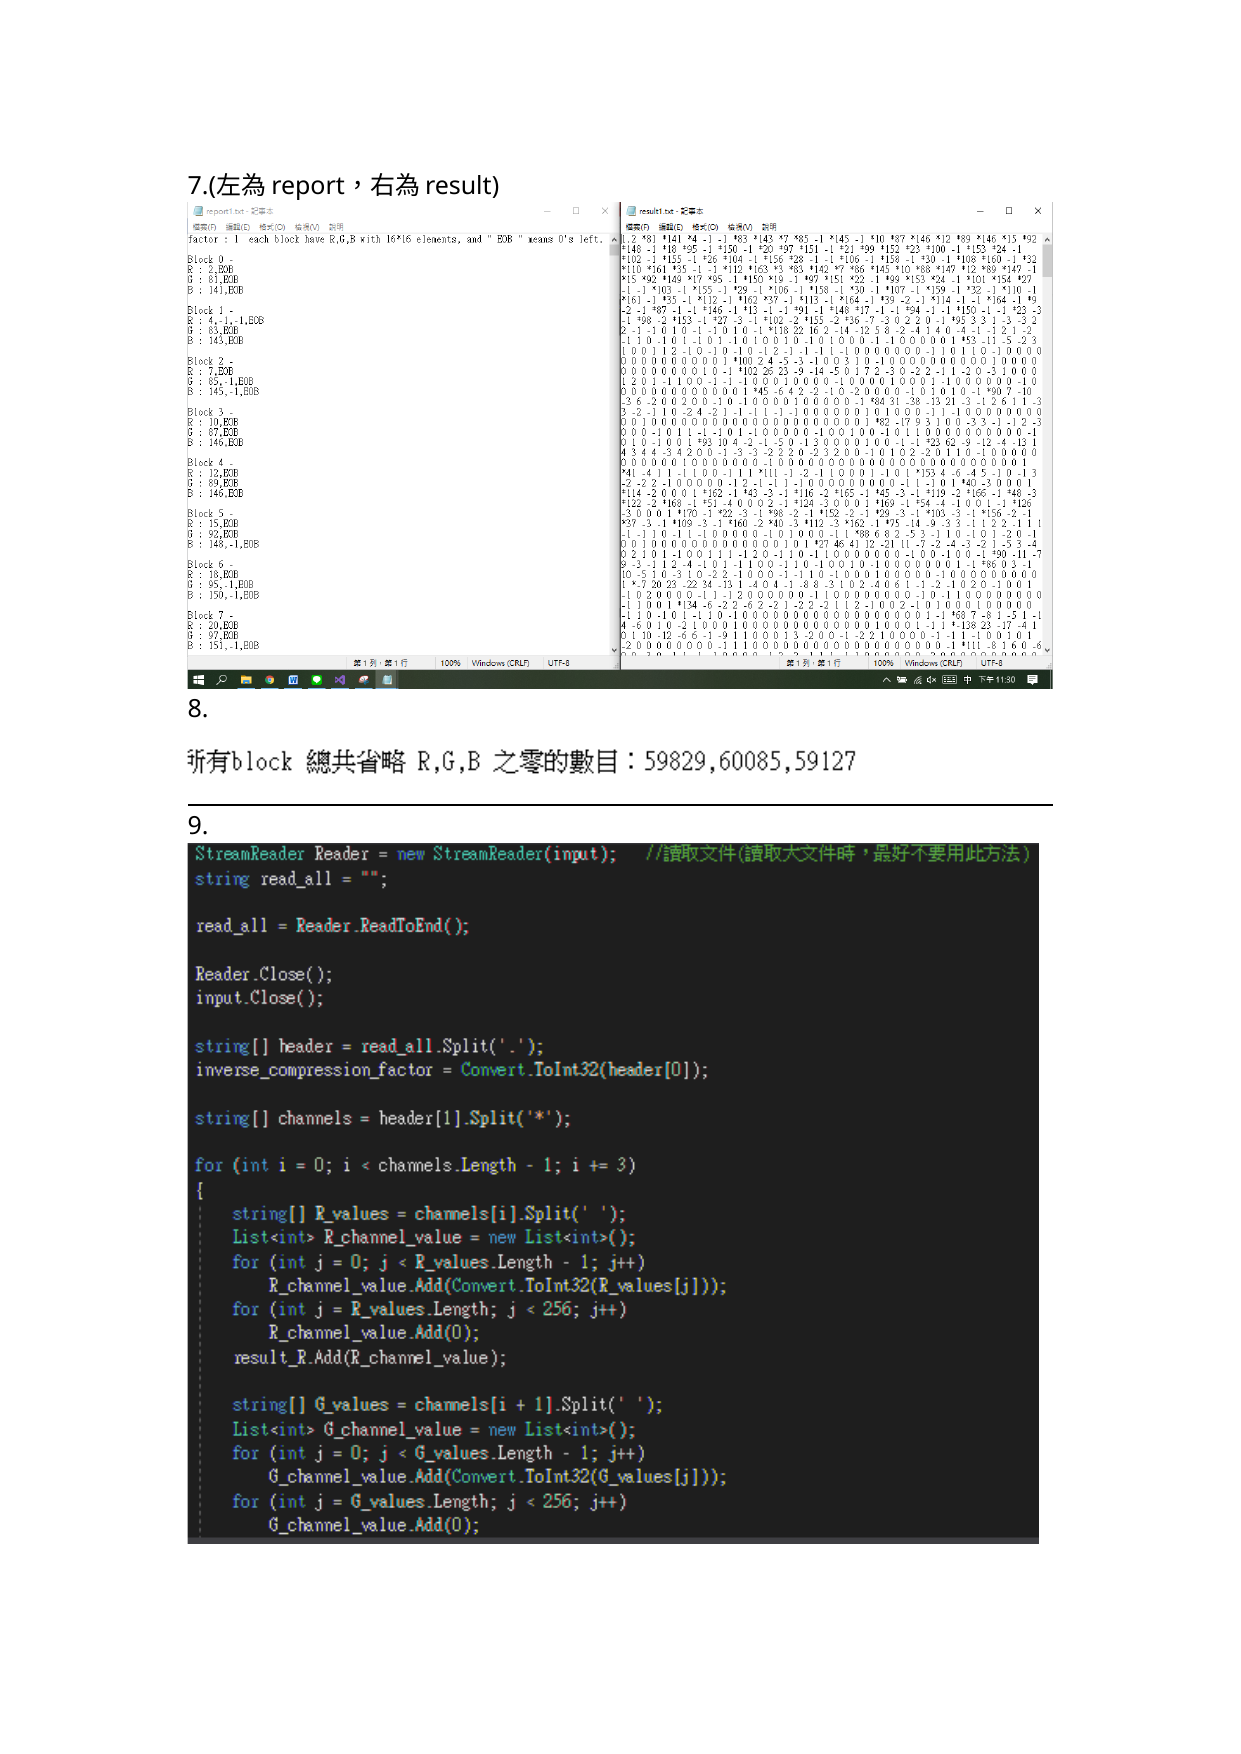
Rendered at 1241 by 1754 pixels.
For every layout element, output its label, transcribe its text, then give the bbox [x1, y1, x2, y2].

picture [187, 843, 1039, 1544]
text 7.(左為report，右為result) [187, 164, 1053, 202]
text 8. [187, 689, 1053, 727]
picture [187, 727, 899, 799]
text 9. [187, 806, 1053, 843]
picture [187, 202, 1053, 689]
